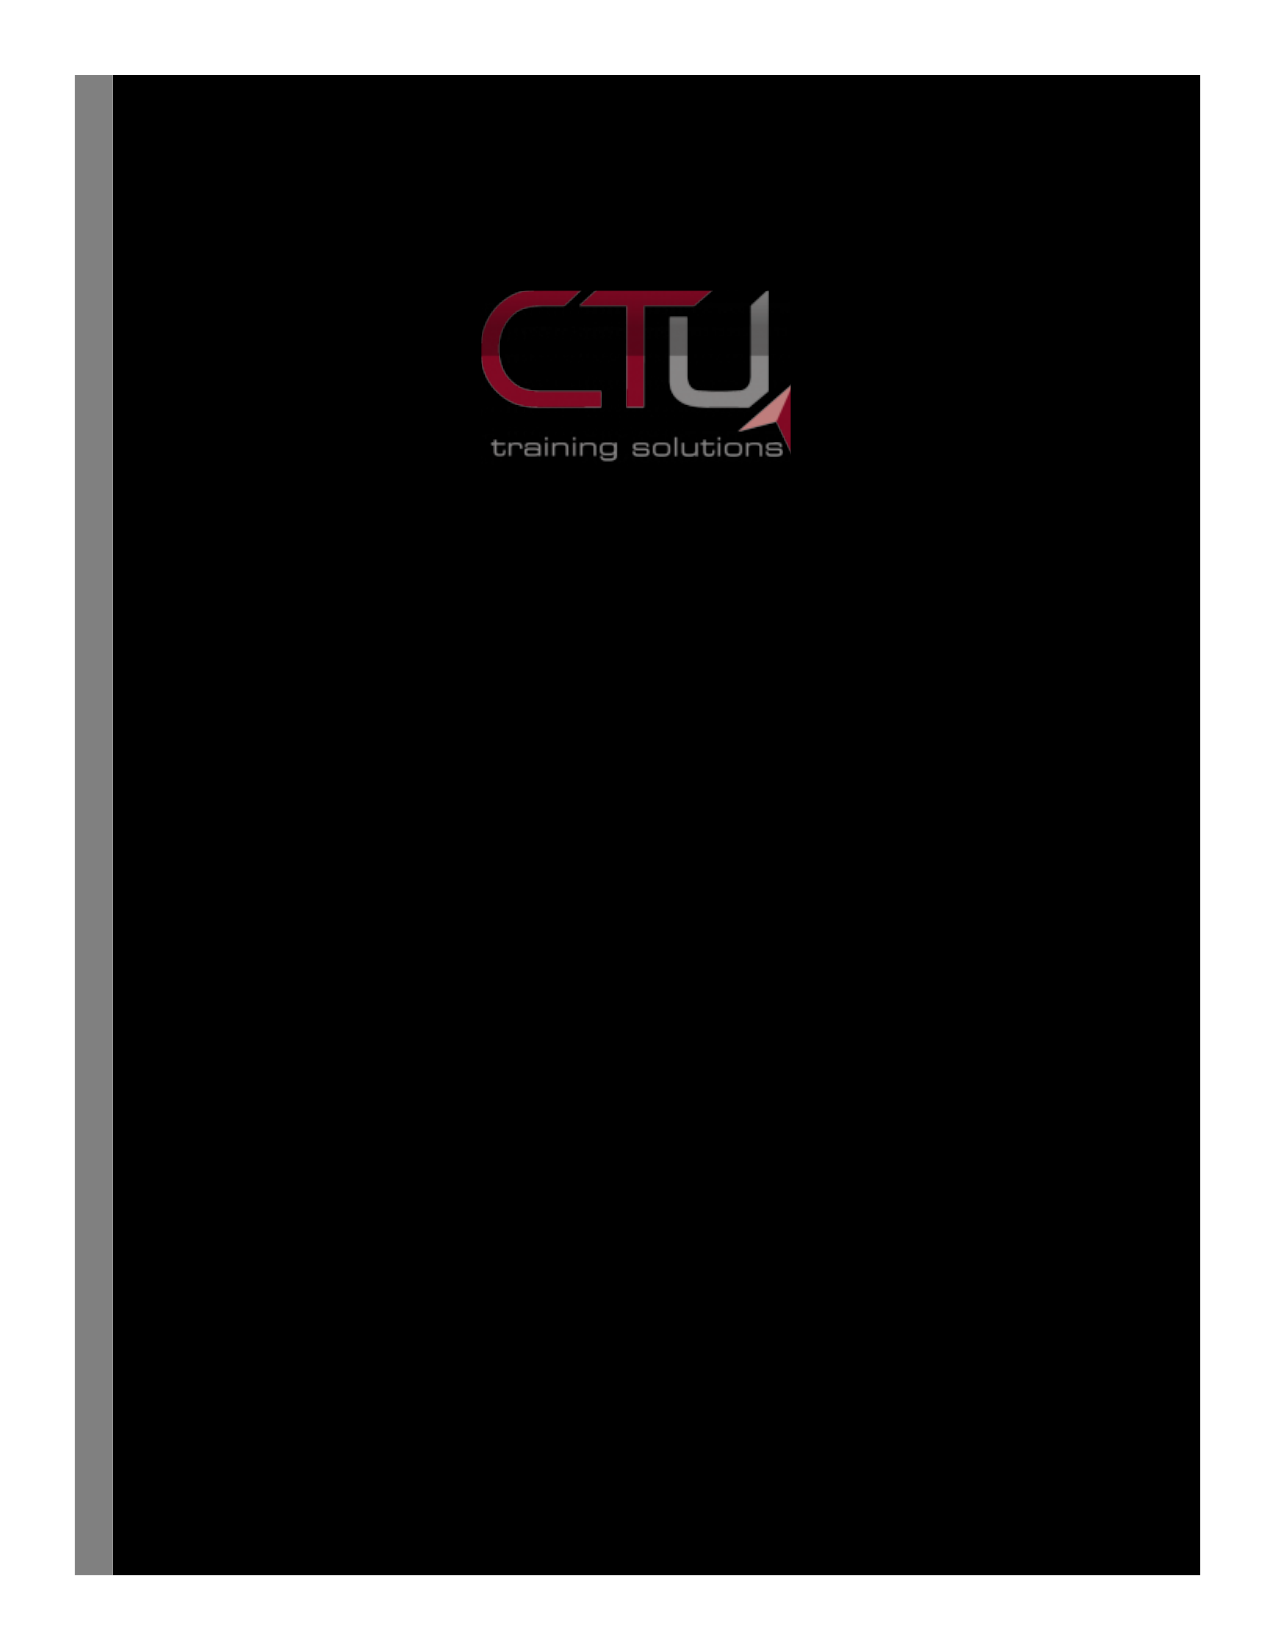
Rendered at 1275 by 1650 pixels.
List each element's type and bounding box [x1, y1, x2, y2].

picture [481, 290, 791, 466]
